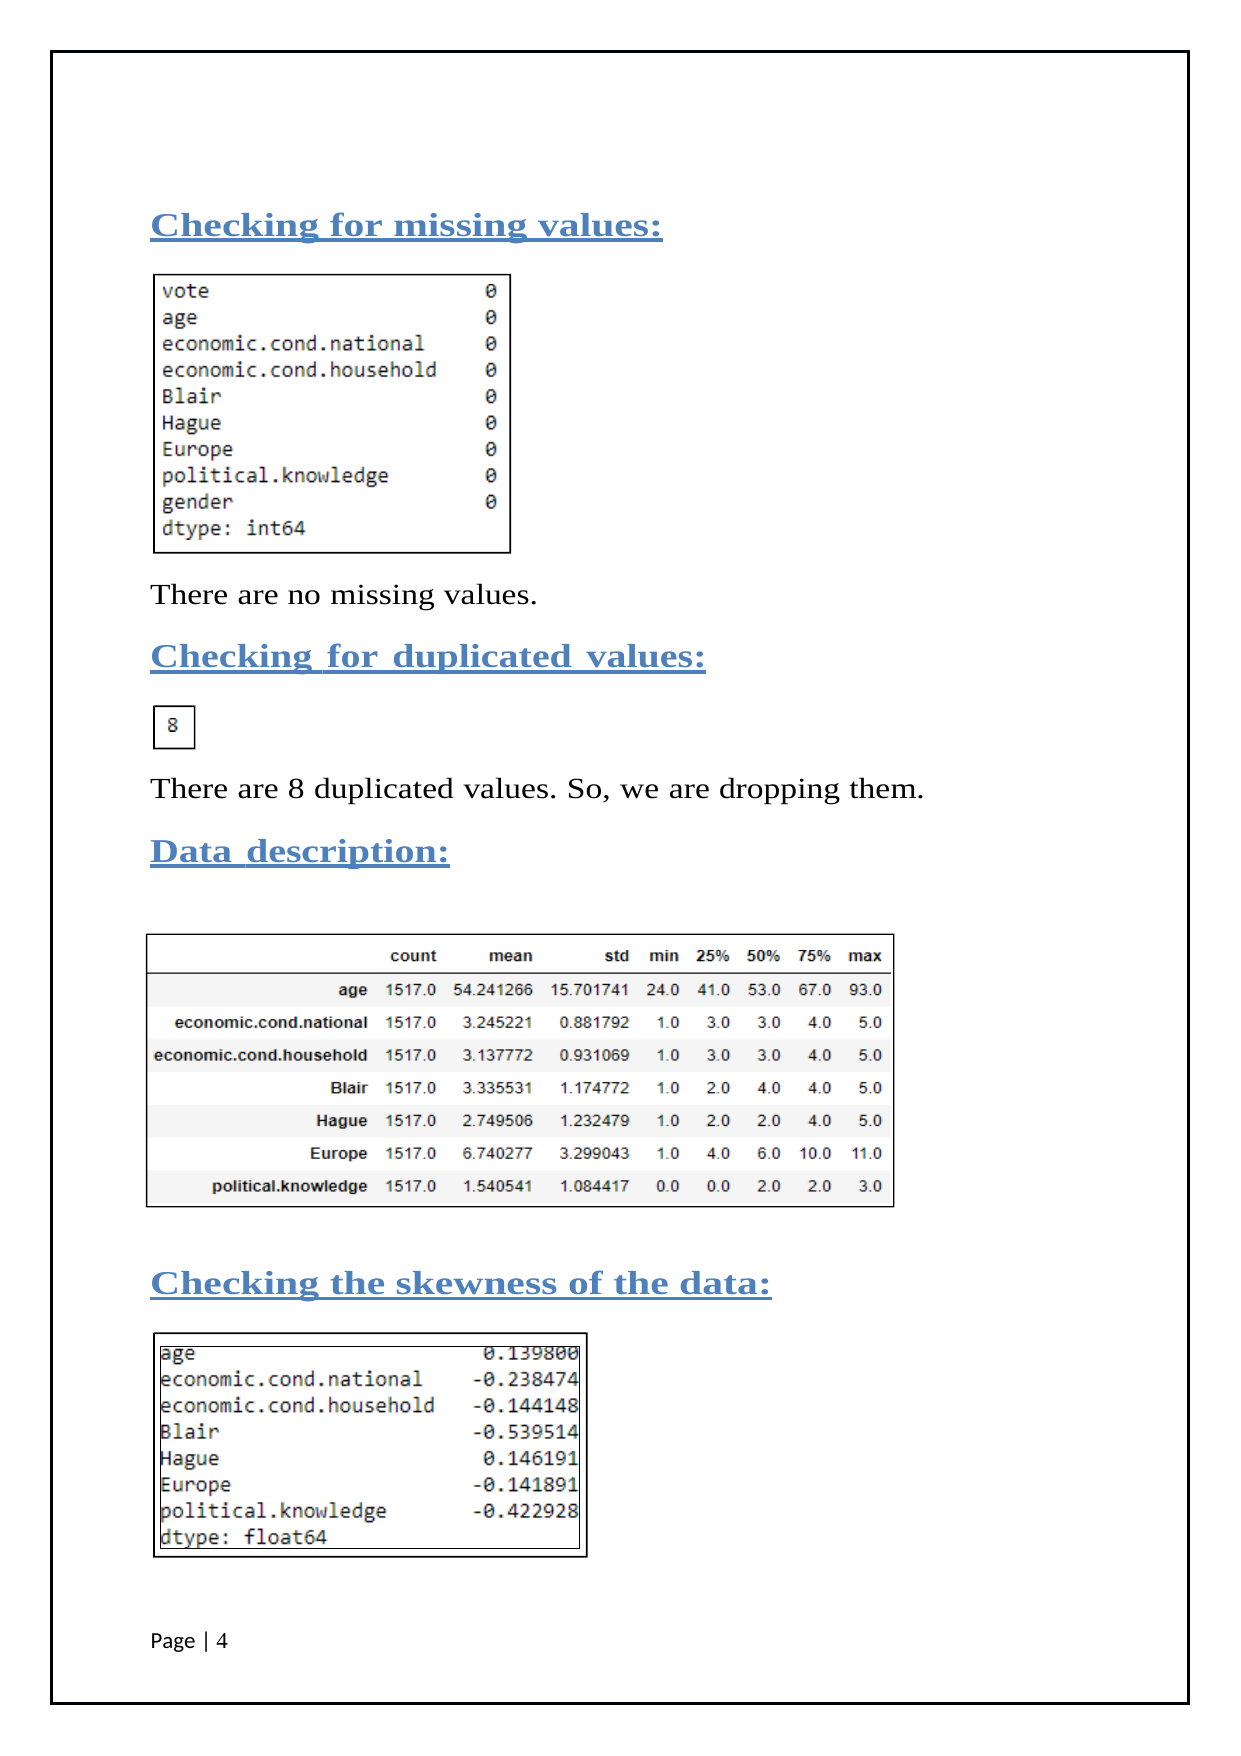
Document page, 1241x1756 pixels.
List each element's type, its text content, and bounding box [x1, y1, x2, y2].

text There are 8 duplicated values. So, we are dropping them. [150, 772, 1128, 805]
picture [162, 284, 498, 293]
text Checking the skewness of the data: [150, 1263, 1128, 1302]
subtitle Checking for missing values: [150, 205, 1128, 243]
picture [161, 1347, 579, 1548]
subtitle Checking for duplicated values: [150, 637, 1128, 675]
subtitle Data description: [150, 831, 1128, 869]
text There are no missing values. [150, 293, 1128, 611]
picture [167, 718, 179, 732]
picture [148, 950, 891, 1203]
